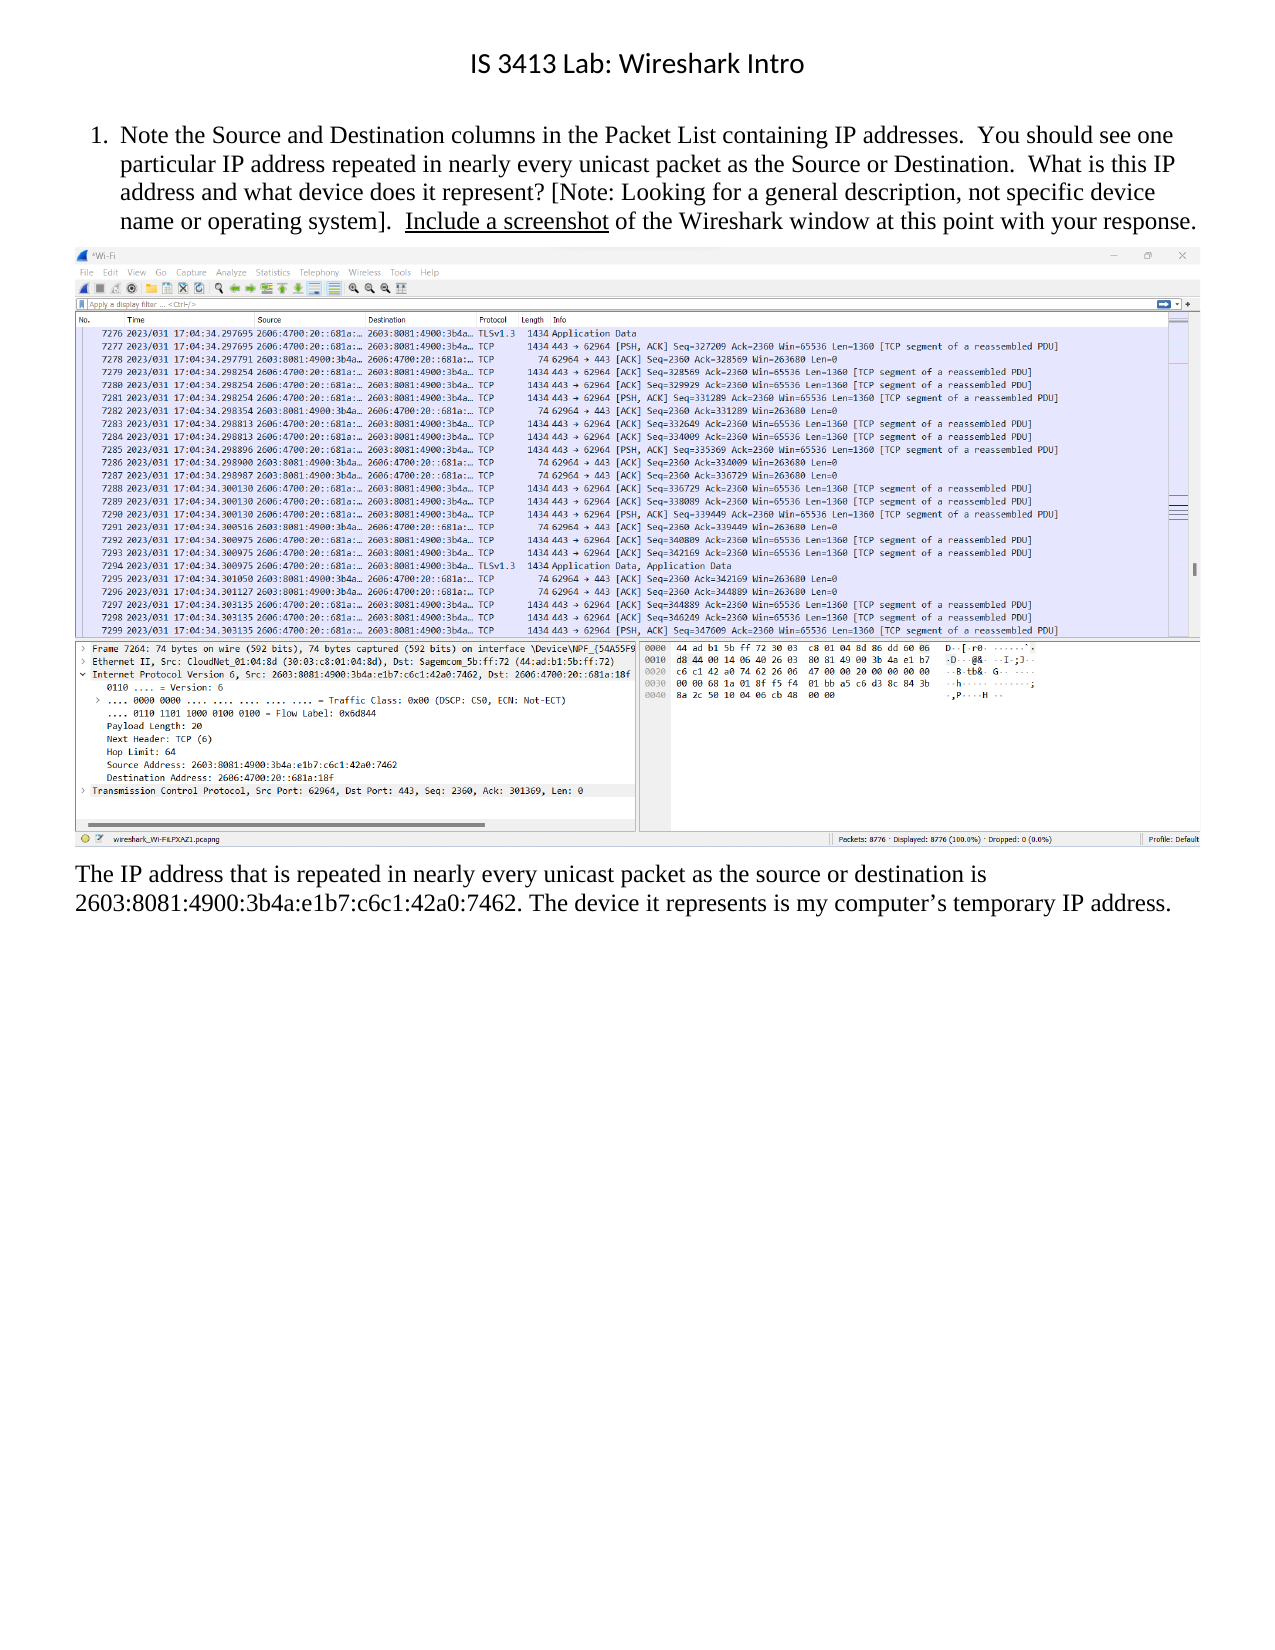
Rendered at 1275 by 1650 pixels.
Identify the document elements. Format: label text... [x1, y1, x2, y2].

picture [75, 247, 1200, 847]
list Note the Source and Destination columns in the Packet List containing IP addresses. You should see one particular IP address repeated in nearly every unicast packet as the Source or Destination. What is this IP address and what device does it represent? [Note: Looking for a general description, not specific device name or operating system]. Include a screenshot of the Wireshark window at this point with your response. [90, 120, 1200, 235]
text The IP address that is repeated in nearly every unicast packet as the source or destination is 2603:8081:4900:3b4a:e1b7:c6c1:42a0:7462. The device it represents is my computer’s temporary IP address. [75, 859, 1200, 916]
